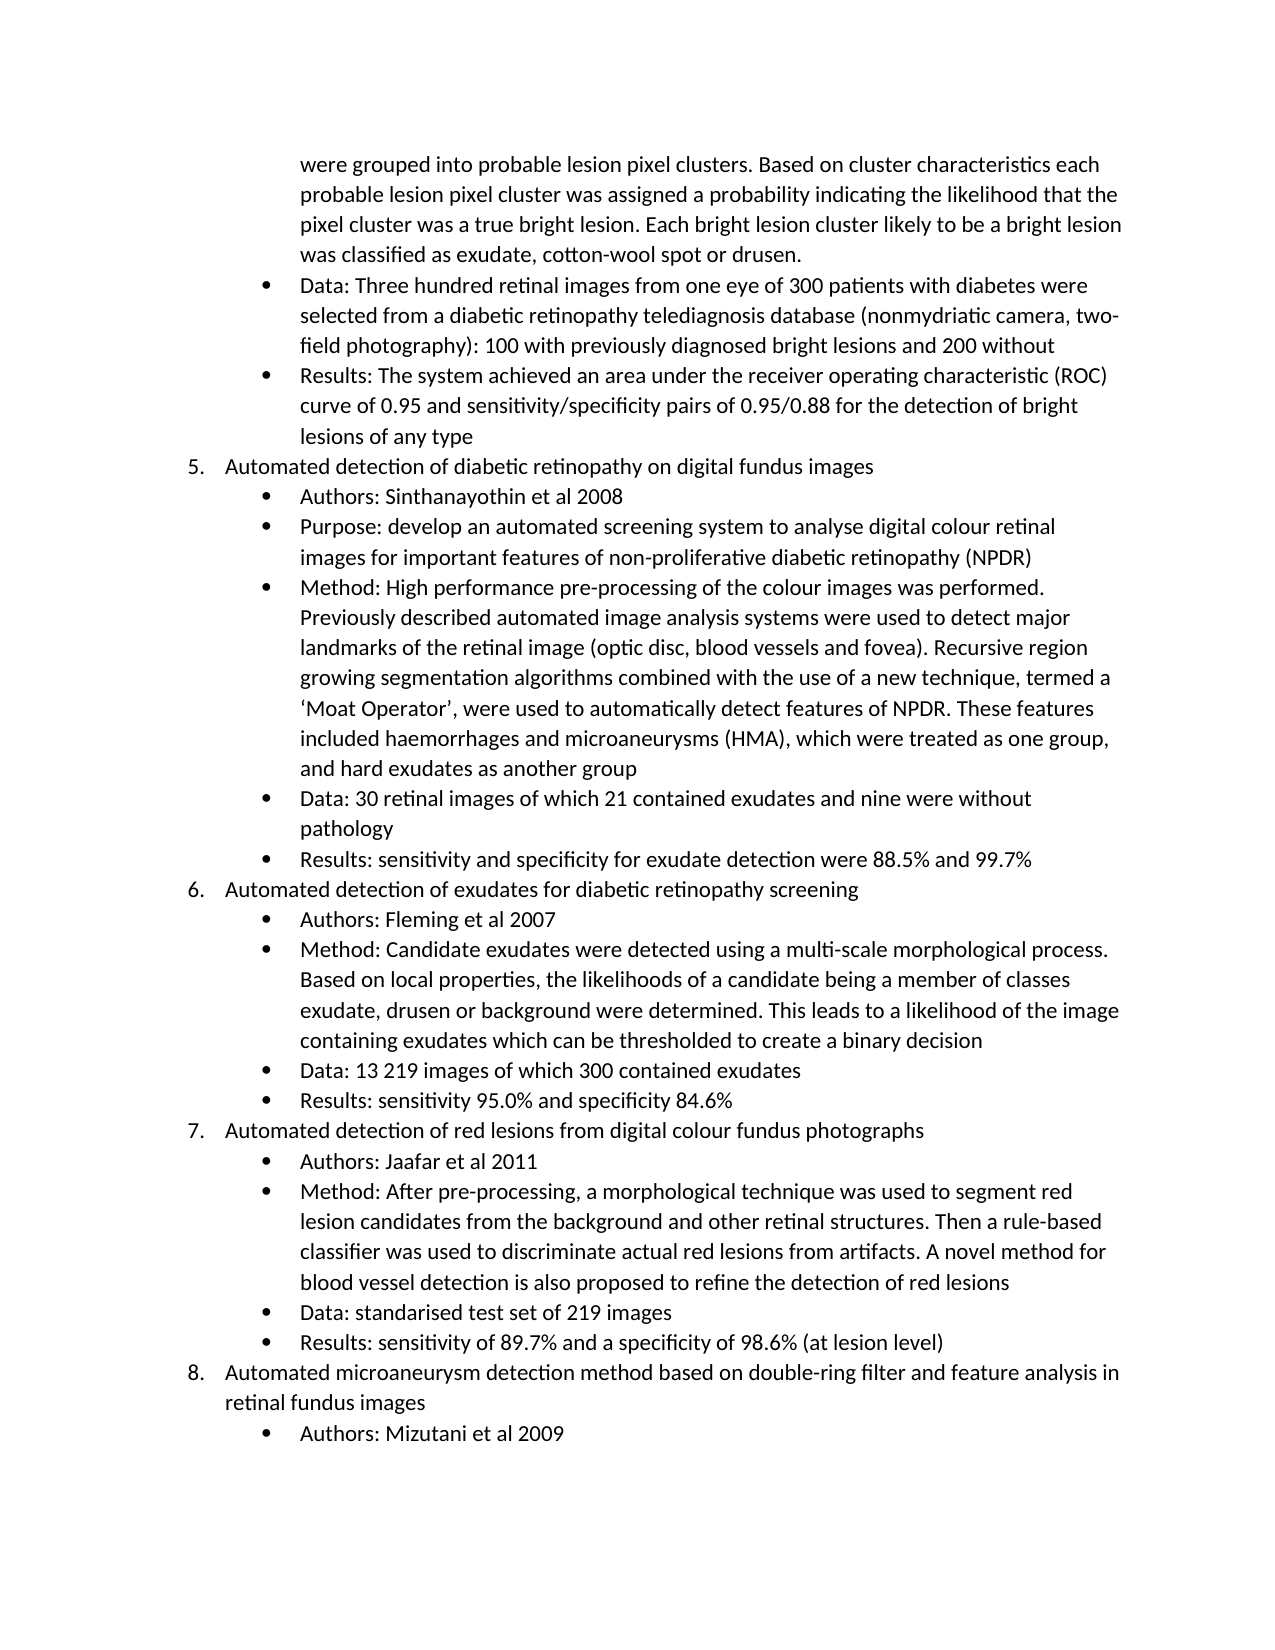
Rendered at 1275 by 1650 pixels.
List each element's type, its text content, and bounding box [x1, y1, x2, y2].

list Method: Candidate exudates were detected using a multi-scale morphological process. Based on local properties, the likelihoods of a candidate being a member of classes exudate, drusen or background were determined. This leads to a likelihood of the image containing exudates which can be thresholded to create a binary decision [262, 935, 1125, 1054]
list Results: The system achieved an area under the receiver operating characteristic (ROC) curve of 0.95 and sensitivity/specificity pairs of 0.95/0.88 for the detection of bright lesions of any type [262, 361, 1125, 450]
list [262, 150, 1125, 269]
list Data: standarised test set of 219 images [262, 1298, 1125, 1326]
list Method: High performance pre-processing of the colour images was performed. Previously described automated image analysis systems were used to detect major landmarks of the retinal image (optic disc, blood vessels and fovea). Recursive region growing segmentation algorithms combined with the use of a new technique, termed a ‘Moat Operator’, were used to automatically detect features of NPDR. These features included haemorrhages and microaneurysms (HMA), which were treated as one group, and hard exudates as another group [262, 573, 1125, 782]
list Data: 30 retinal images of which 21 contained exudates and nine were without pathology [262, 784, 1125, 843]
list Automated detection of diabetic retinopathy on digital fundus images [187, 452, 1125, 480]
list Automated detection of red lesions from digital colour fundus photographs [187, 1117, 1125, 1145]
list Authors: Mizutani et al 2009 [262, 1419, 1125, 1447]
list Automated detection of exudates for diabetic retinopathy screening [187, 875, 1125, 903]
list Authors: Sinthanayothin et al 2008 [262, 482, 1125, 510]
list Authors: Fleming et al 2007 [262, 905, 1125, 933]
list Results: sensitivity and specificity for exudate detection were 88.5% and 99.7% [262, 845, 1125, 873]
list Data: 13 219 images of which 300 contained exudates [262, 1056, 1125, 1084]
list Results: sensitivity of 89.7% and a specificity of 98.6% (at lesion level) [262, 1328, 1125, 1356]
list Method: After pre-processing, a morphological technique was used to segment red lesion candidates from the background and other retinal structures. Then a rule-based classifier was used to discriminate actual red lesions from artifacts. A novel method for blood vessel detection is also proposed to refine the detection of red lesions [262, 1177, 1125, 1296]
list Purpose: develop an automated screening system to analyse digital colour retinal images for important features of non-proliferative diabetic retinopathy (NPDR) [262, 512, 1125, 571]
list Authors: Jaafar et al 2011 [262, 1147, 1125, 1175]
list Automated microaneurysm detection method based on double-ring filter and feature analysis in retinal fundus images [187, 1358, 1125, 1417]
list Results: sensitivity 95.0% and specificity 84.6% [262, 1086, 1125, 1114]
list Data: Three hundred retinal images from one eye of 300 patients with diabetes were selected from a diabetic retinopathy telediagnosis database (nonmydriatic camera, two-field photography): 100 with previously diagnosed bright lesions and 200 without [262, 271, 1125, 359]
